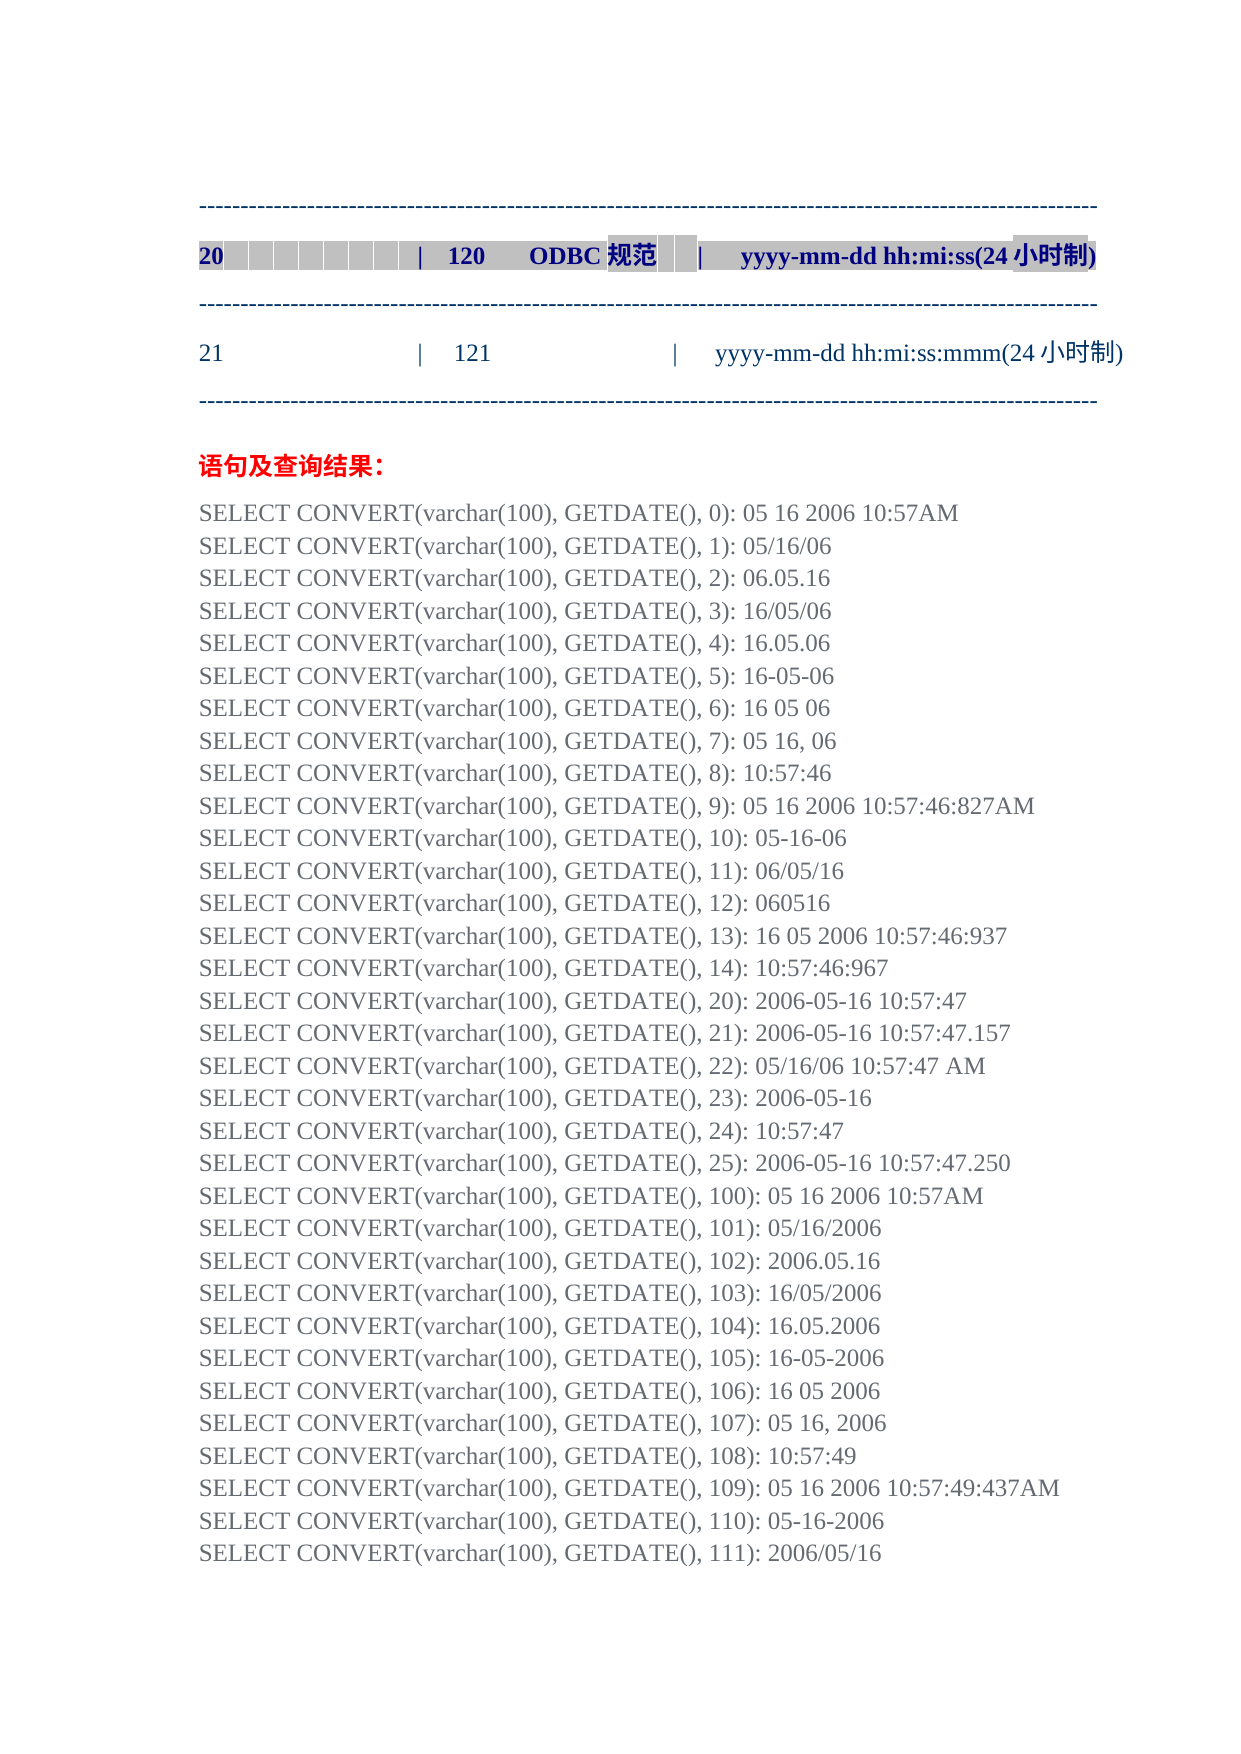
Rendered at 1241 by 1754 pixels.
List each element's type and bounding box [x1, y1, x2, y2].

table_header [188, 162, 1240, 1580]
